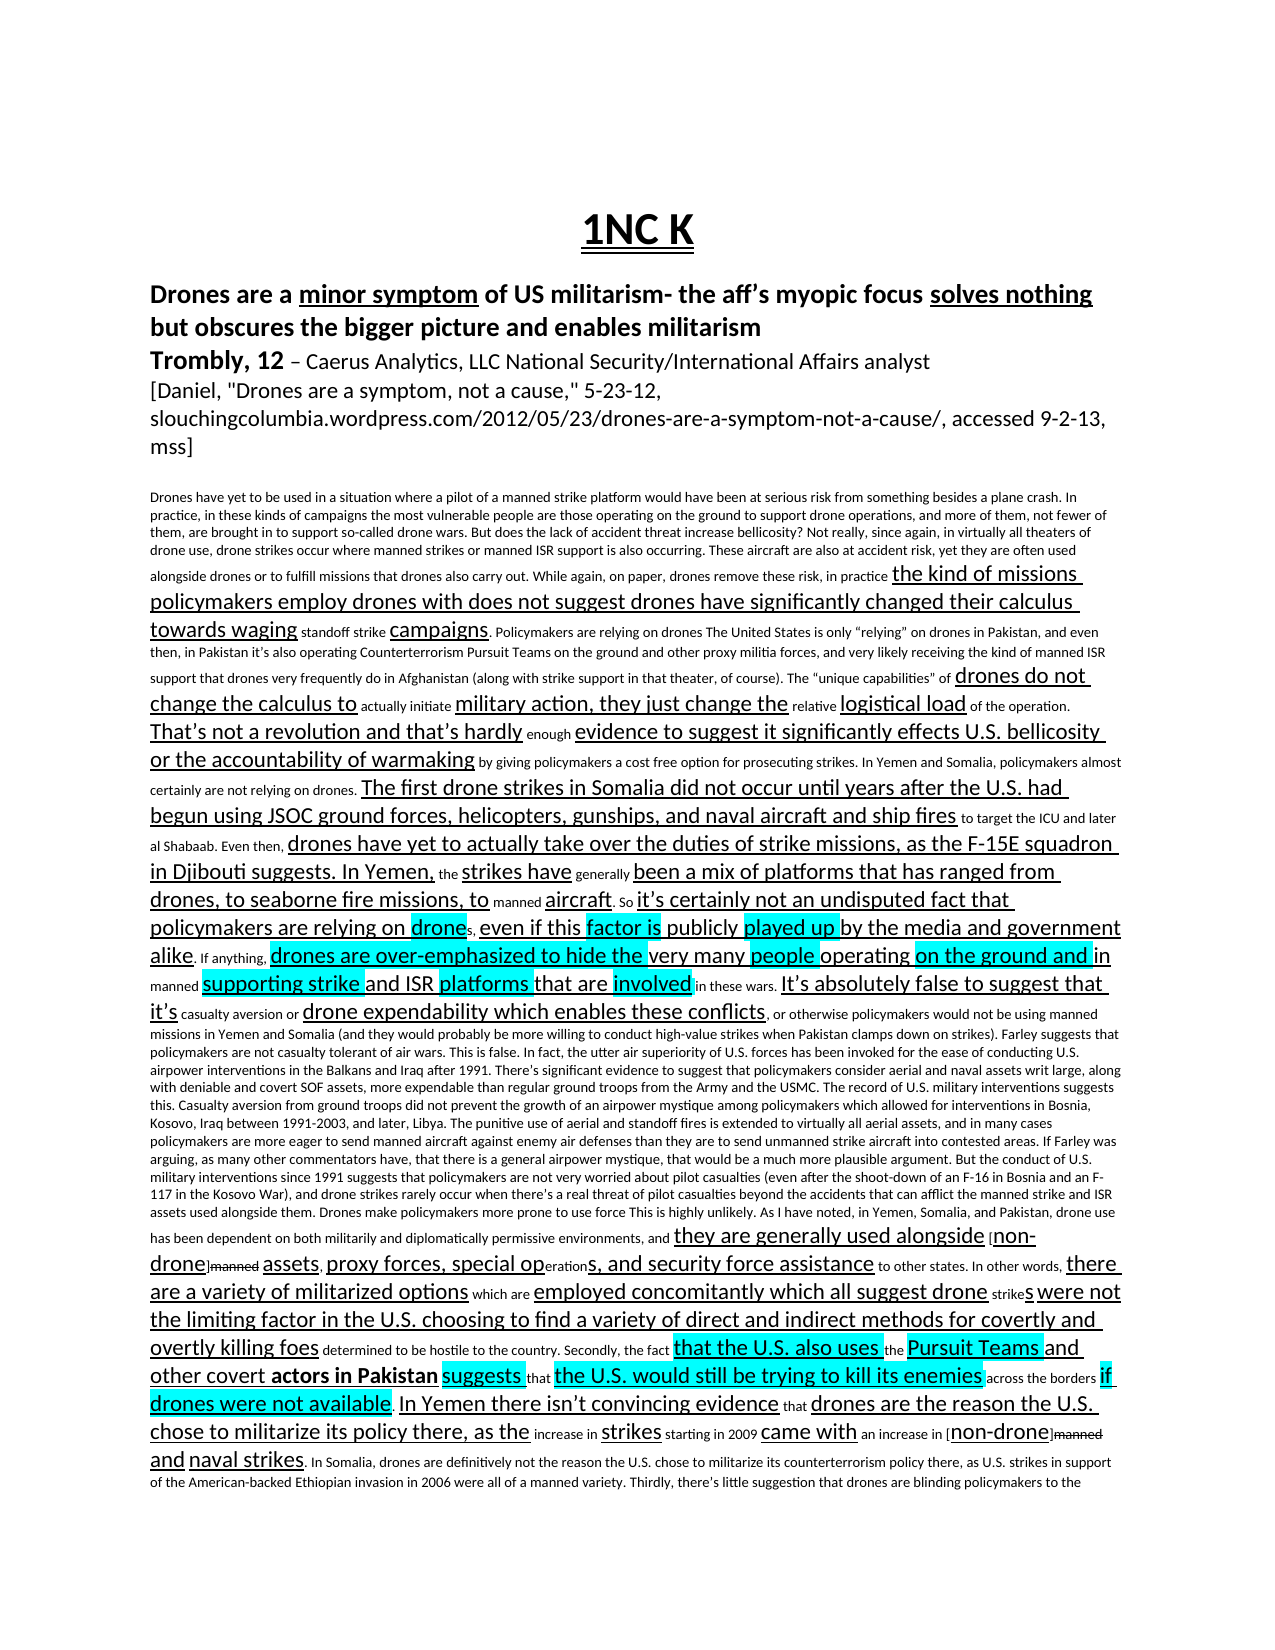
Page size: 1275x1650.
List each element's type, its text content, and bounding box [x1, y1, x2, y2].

text Trombly, 12 – Caerus Analytics, LLC National Security/International Affairs analyst [150, 343, 1125, 376]
subtitle Drones are a minor symptom of US militarism- the aff’s myopic focus solves nothing but obscures the bigger picture and enables militarism [150, 277, 1125, 343]
subtitle 1NC K [150, 200, 1125, 256]
text [Daniel, "Drones are a symptom, not a cause," 5-23-12, slouchingcolumbia.wordpress.com/2012/05/23/drones-are-a-symptom-not-a-cause/, accessed 9-2-13, mss] [150, 376, 1125, 460]
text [150, 488, 1125, 1491]
